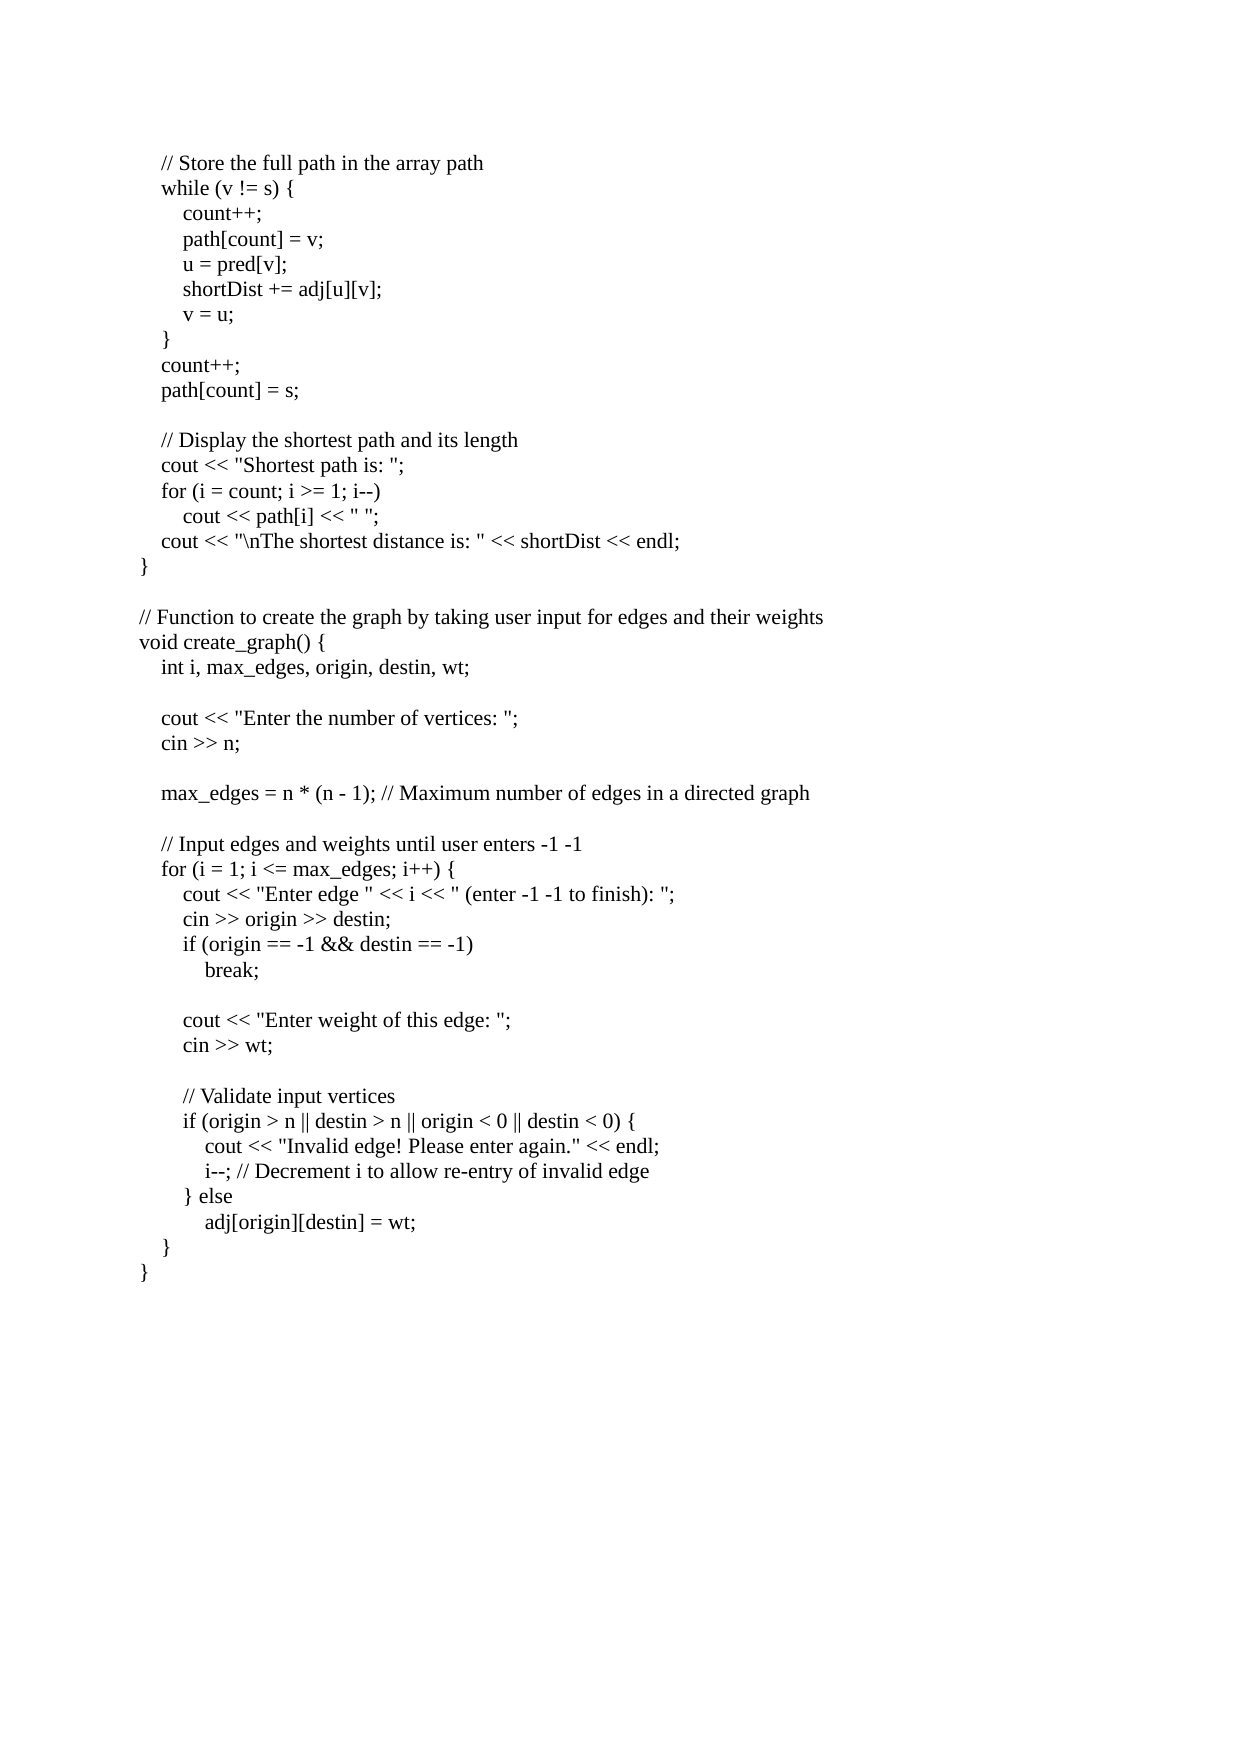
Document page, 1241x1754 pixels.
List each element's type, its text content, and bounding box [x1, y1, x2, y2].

text // Function to create the graph by taking user input for edges and their weights [139, 604, 1101, 629]
text for (i = 1; i <= max_edges; i++) { [139, 856, 1101, 881]
text // Store the full path in the array path [139, 150, 1101, 175]
text // Input edges and weights until user enters -1 -1 [139, 831, 1101, 856]
text int i, max_edges, origin, destin, wt; [139, 654, 1101, 679]
text while (v != s) { [139, 175, 1101, 200]
text shortDist += adj[u][v]; [139, 276, 1101, 301]
text for (i = count; i >= 1; i--) [139, 478, 1101, 503]
text // Validate input vertices [139, 1083, 1101, 1108]
text count++; [139, 352, 1101, 377]
text max_edges = n * (n - 1); // Maximum number of edges in a directed graph [139, 780, 1101, 805]
text break; [139, 957, 1101, 982]
text cout << "Enter the number of vertices: "; [139, 704, 1101, 730]
text cin >> origin >> destin; [139, 906, 1101, 931]
text if (origin > n || destin > n || origin < 0 || destin < 0) { [139, 1108, 1101, 1133]
text cout << "\nThe shortest distance is: " << shortDist << endl; [139, 528, 1101, 553]
text cin >> n; [139, 730, 1101, 755]
text if (origin == -1 && destin == -1) [139, 931, 1101, 957]
text cin >> wt; [139, 1032, 1101, 1057]
text } [139, 326, 1101, 352]
text adj[origin][destin] = wt; [139, 1209, 1101, 1234]
text } [139, 1234, 1101, 1259]
text v = u; [139, 301, 1101, 326]
text // Display the shortest path and its length [139, 427, 1101, 452]
text } [139, 1259, 1101, 1284]
text i--; // Decrement i to allow re-entry of invalid edge [139, 1158, 1101, 1183]
text u = pred[v]; [139, 251, 1101, 276]
text path[count] = v; [139, 226, 1101, 251]
text count++; [139, 200, 1101, 226]
text cout << "Enter edge " << i << " (enter -1 -1 to finish): "; [139, 881, 1101, 906]
text } else [139, 1183, 1101, 1209]
text cout << "Invalid edge! Please enter again." << endl; [139, 1133, 1101, 1158]
text cout << path[i] << " "; [139, 503, 1101, 528]
text void create_graph() { [139, 629, 1101, 654]
text path[count] = s; [139, 377, 1101, 402]
text cout << "Enter weight of this edge: "; [139, 1007, 1101, 1032]
text cout << "Shortest path is: "; [139, 452, 1101, 478]
text } [139, 553, 1101, 578]
